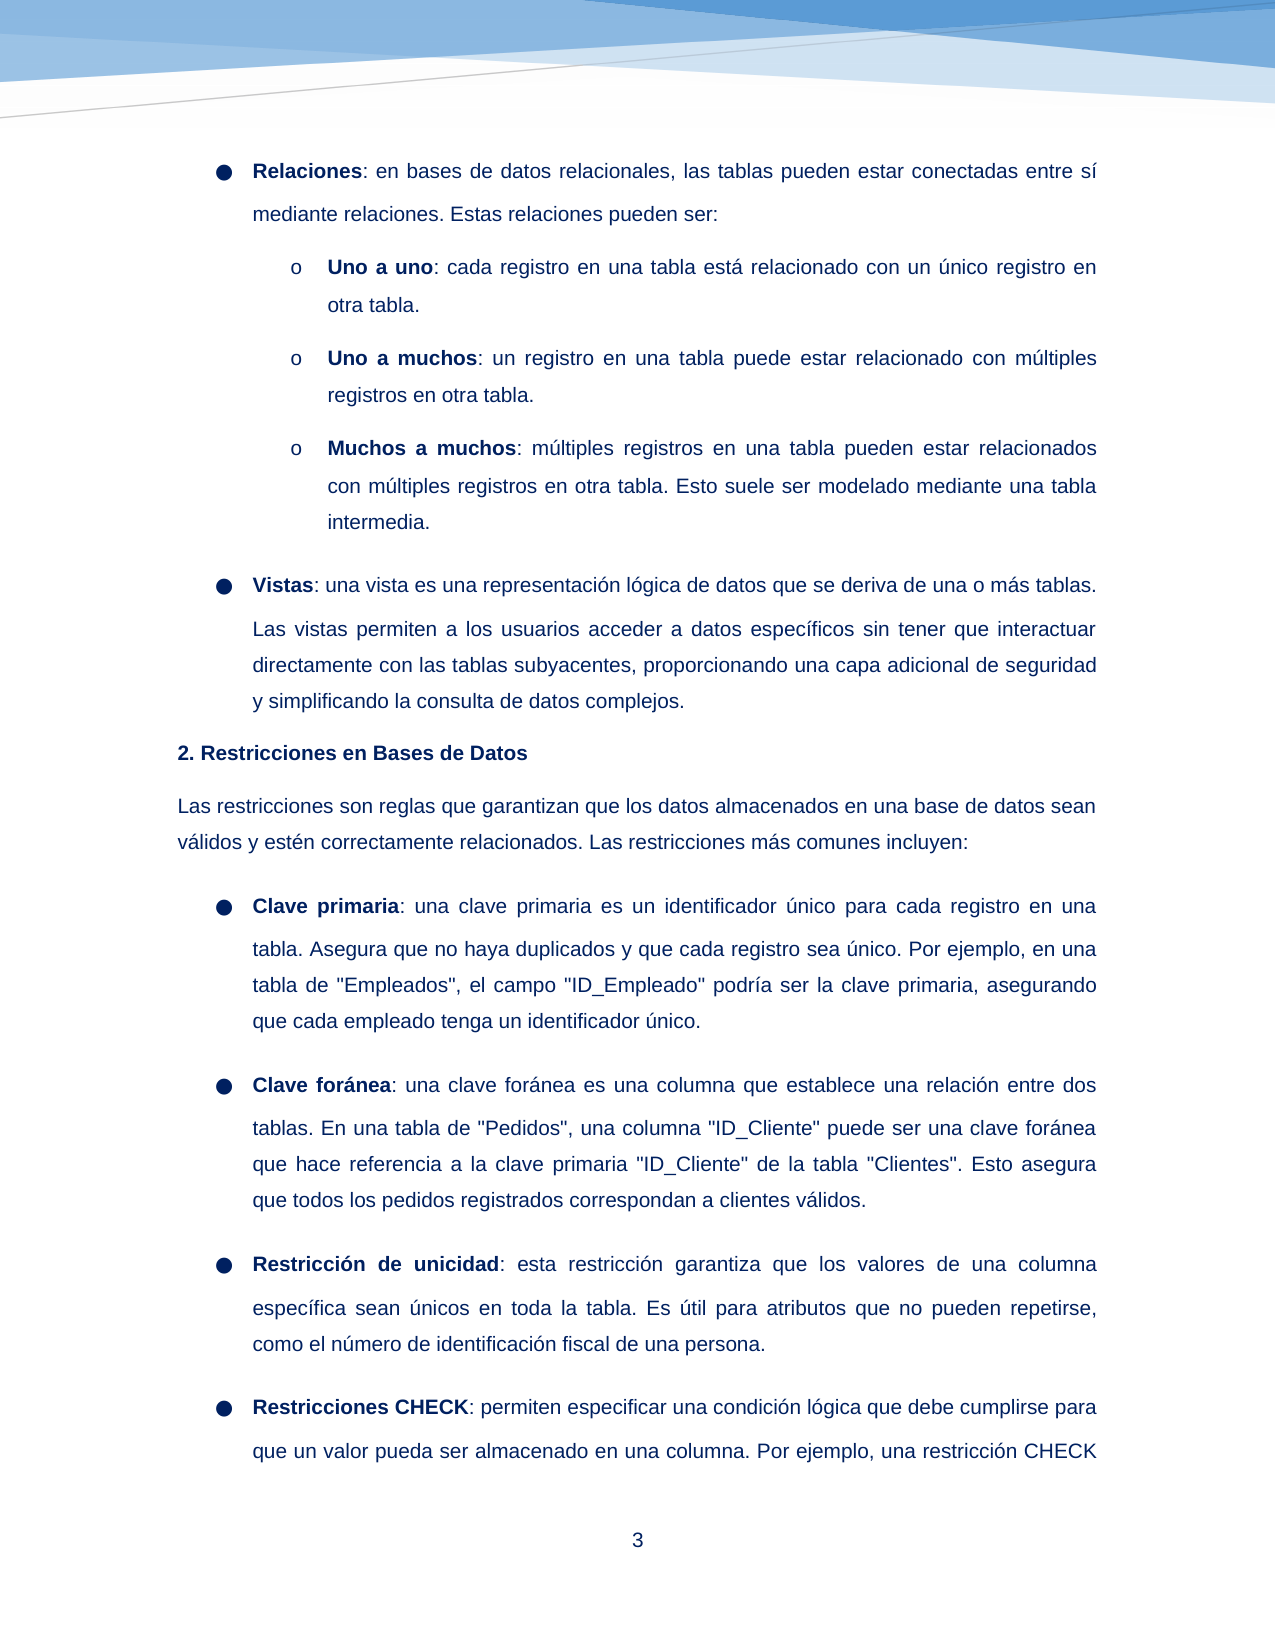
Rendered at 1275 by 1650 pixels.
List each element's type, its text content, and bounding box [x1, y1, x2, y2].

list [215, 1384, 1098, 1463]
list Uno a muchos: un registro en una tabla puede estar relacionado con múltiples registros en otra tabla. [290, 345, 1098, 407]
list Restricción de unicidad: esta restricción garantiza que los valores de una columna específica sean únicos en toda la tabla. Es útil para atributos que no pueden repetirse, como el número de identificación fiscal de una persona. [215, 1241, 1098, 1355]
text 2. Restricciones en Bases de Datos [177, 741, 1098, 765]
list Clave foránea: una clave foránea es una columna que establece una relación entre dos tablas. En una tabla de "Pedidos", una columna "ID_Cliente" puede ser una clave foránea que hace referencia a la clave primaria "ID_Cliente" de la tabla "Clientes". Esto asegura que todos los pedidos registrados correspondan a clientes válidos. [215, 1062, 1098, 1212]
picture [0, 0, 1275, 129]
list Clave primaria: una clave primaria es un identificador único para cada registro en una tabla. Asegura que no haya duplicados y que cada registro sea único. Por ejemplo, en una tabla de "Empleados", el campo "ID_Empleado" podría ser la clave primaria, asegurando que cada empleado tenga un identificador único. [215, 882, 1098, 1033]
list Vistas: una vista es una representación lógica de datos que se deriva de una o más tablas. Las vistas permiten a los usuarios acceder a datos específicos sin tener que interactuar directamente con las tablas subyacentes, proporcionando una capa adicional de seguridad y simplificando la consulta de datos complejos. [215, 562, 1098, 713]
text Las restricciones son reglas que garantizan que los datos almacenados en una base de datos sean válidos y estén correctamente relacionados. Las restricciones más comunes incluyen: [177, 794, 1098, 854]
list Uno a uno: cada registro en una tabla está relacionado con un único registro en otra tabla. [290, 255, 1098, 317]
list Relaciones: en bases de datos relacionales, las tablas pueden estar conectadas entre sí mediante relaciones. Estas relaciones pueden ser: [215, 148, 1098, 226]
list Muchos a muchos: múltiples registros en una tabla pueden estar relacionados con múltiples registros en otra tabla. Esto suele ser modelado mediante una tabla intermedia. [290, 436, 1098, 533]
